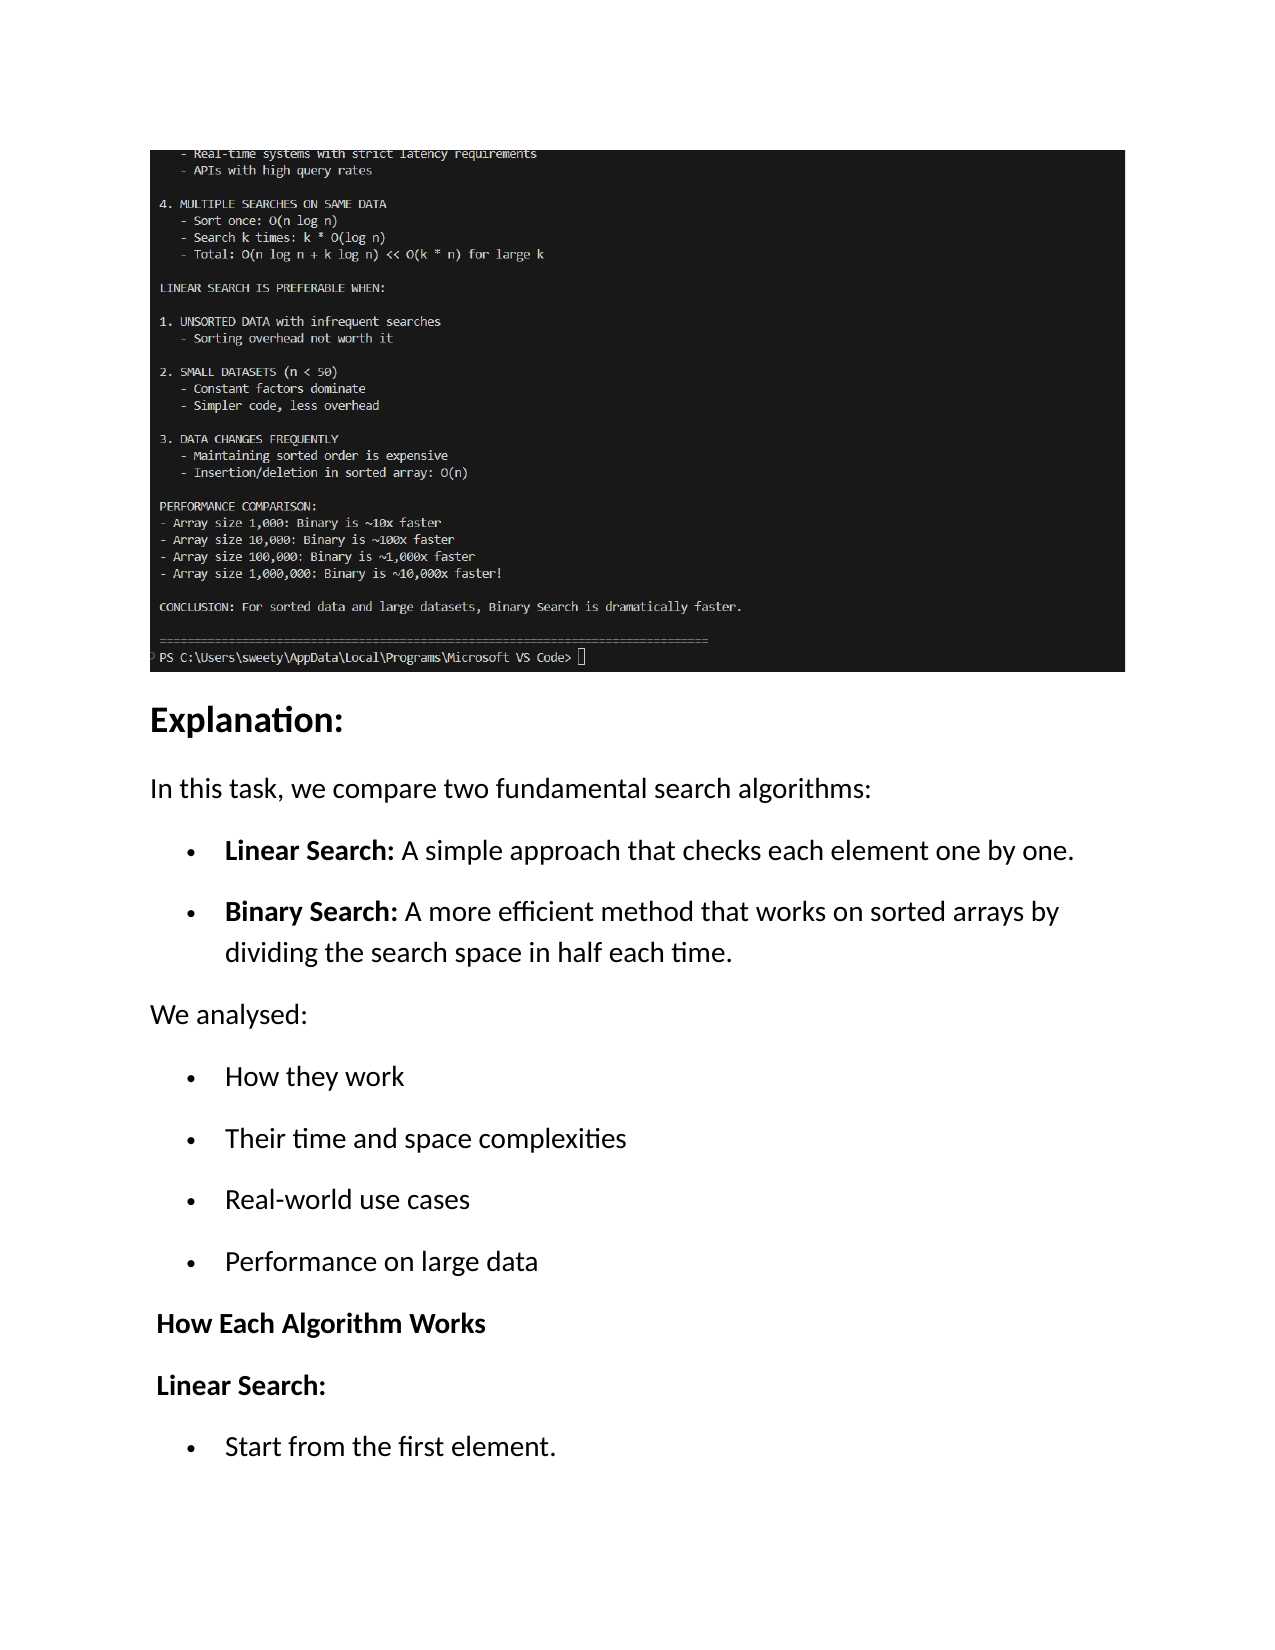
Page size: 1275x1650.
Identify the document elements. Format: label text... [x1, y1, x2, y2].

text In this task, we compare two fundamental search algorithms: [150, 770, 1125, 806]
list How they work [187, 1058, 1125, 1093]
text How Each Algorithm Works [150, 1305, 1125, 1341]
list Performance on large data [187, 1243, 1125, 1279]
list Linear Search: A simple approach that checks each element one by one. [187, 832, 1125, 867]
list Their time and space complexities [187, 1120, 1125, 1155]
list Binary Search: A more efficient method that works on sorted arrays by dividing the search space in half each time. [187, 893, 1125, 970]
picture [150, 150, 1125, 672]
list Real-world use cases [187, 1181, 1125, 1217]
list Start from the first element. [187, 1428, 1125, 1464]
text We analysed: [150, 996, 1125, 1032]
text Explanation: [150, 696, 1125, 742]
text Linear Search: [150, 1367, 1125, 1402]
